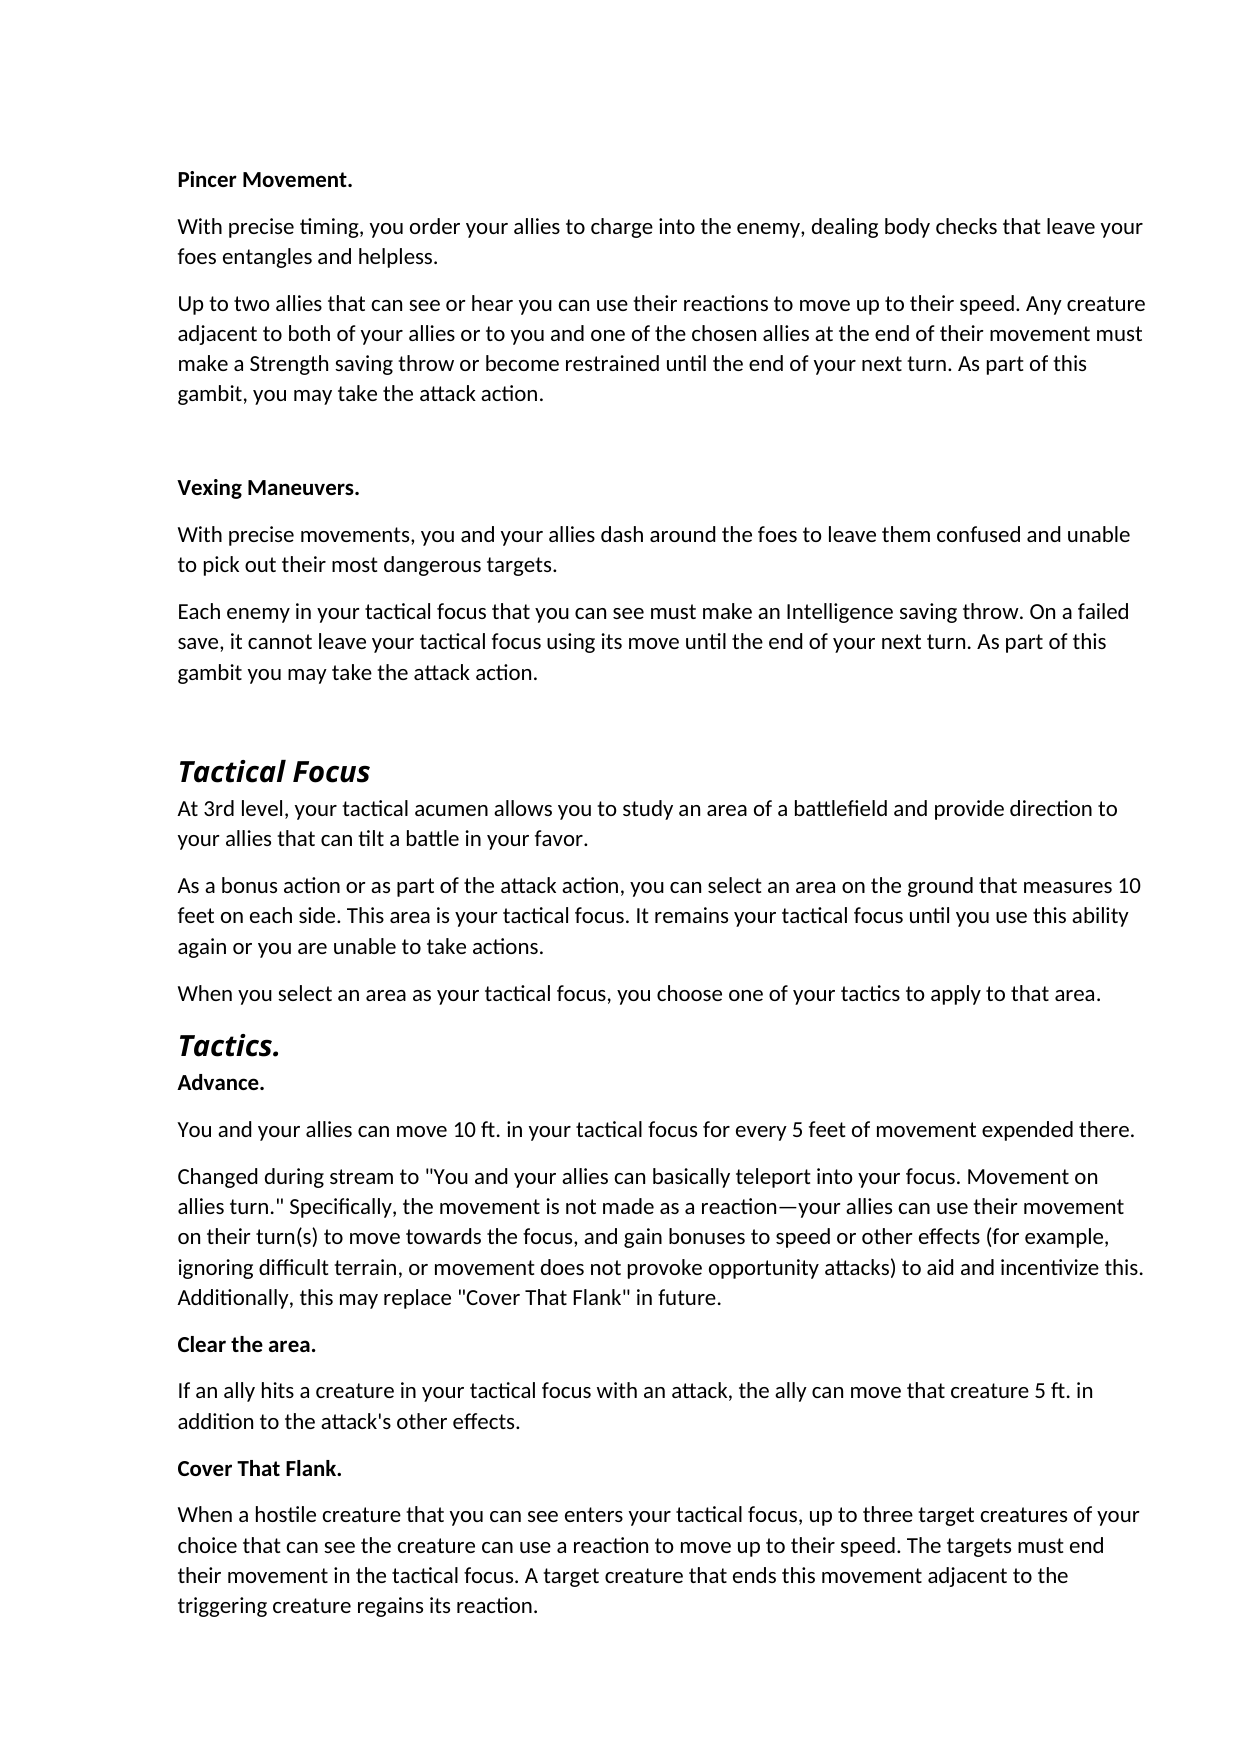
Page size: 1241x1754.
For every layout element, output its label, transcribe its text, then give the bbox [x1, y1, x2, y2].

text Cover That Flank. [177, 1454, 1152, 1482]
text Vexing Maneuvers. [177, 473, 1152, 501]
text Changed during stream to "You and your allies can basically teleport into your focus. Movement on allies turn." Specifically, the movement is not made as a reaction—your allies can use their movement on their turn(s) to move towards the focus, and gain bonuses to speed or other effects (for example, ignoring difficult terrain, or movement does not provoke opportunity attacks) to aid and incentivize this. Additionally, this may replace "Cover That Flank" in future. [177, 1162, 1152, 1311]
text As a bonus action or as part of the attack action, you can select an area on the ground that measures 10 feet on each side. This area is your tactical focus. It remains your tactical focus until you use this ability again or you are unable to take actions. [177, 871, 1152, 960]
text At 3rd level, your tactical acumen allows you to study an area of a battlefield and provide direction to your allies that can tilt a battle in your favor. [177, 794, 1152, 852]
text Each enemy in your tactical focus that you can see must make an Intelligence saving throw. On a failed save, it cannot leave your tactical focus using its move until the end of your next turn. As part of this gambit you may take the attack action. [177, 597, 1152, 686]
text You and your allies can move 10 ft. in your tactical focus for every 5 feet of movement expended there. [177, 1115, 1152, 1143]
subtitle Tactical Focus [177, 751, 1152, 791]
subtitle Tactics. [177, 1026, 1152, 1065]
text When a hostile creature that you can see enters your tactical focus, up to three target creatures of your choice that can see the creature can use a reaction to move up to their speed. The targets must end their movement in the tactical focus. A target creature that ends this movement adjacent to the triggering creature regains its reaction. [177, 1501, 1152, 1619]
text If an ally hits a creature in your tactical focus with an attack, the ally can move that creature 5 ft. in addition to the attack's other effects. [177, 1377, 1152, 1435]
text With precise movements, you and your allies dash around the foes to leave them confused and unable to pick out their most dangerous targets. [177, 520, 1152, 578]
text Up to two allies that can see or hear you can use their reactions to move up to their speed. Any creature adjacent to both of your allies or to you and one of the chosen allies at the end of their movement must make a Strength saving throw or become restrained until the end of your next turn. As part of this gambit, you may take the attack action. [177, 289, 1152, 408]
text With precise timing, you order your allies to charge into the enemy, dealing body checks that leave your foes entangles and helpless. [177, 212, 1152, 270]
text Advance. [177, 1068, 1152, 1096]
text Clear the area. [177, 1330, 1152, 1358]
text Pincer Movement. [177, 165, 1152, 193]
text When you select an area as your tactical focus, you choose one of your tactics to apply to that area. [177, 979, 1152, 1007]
